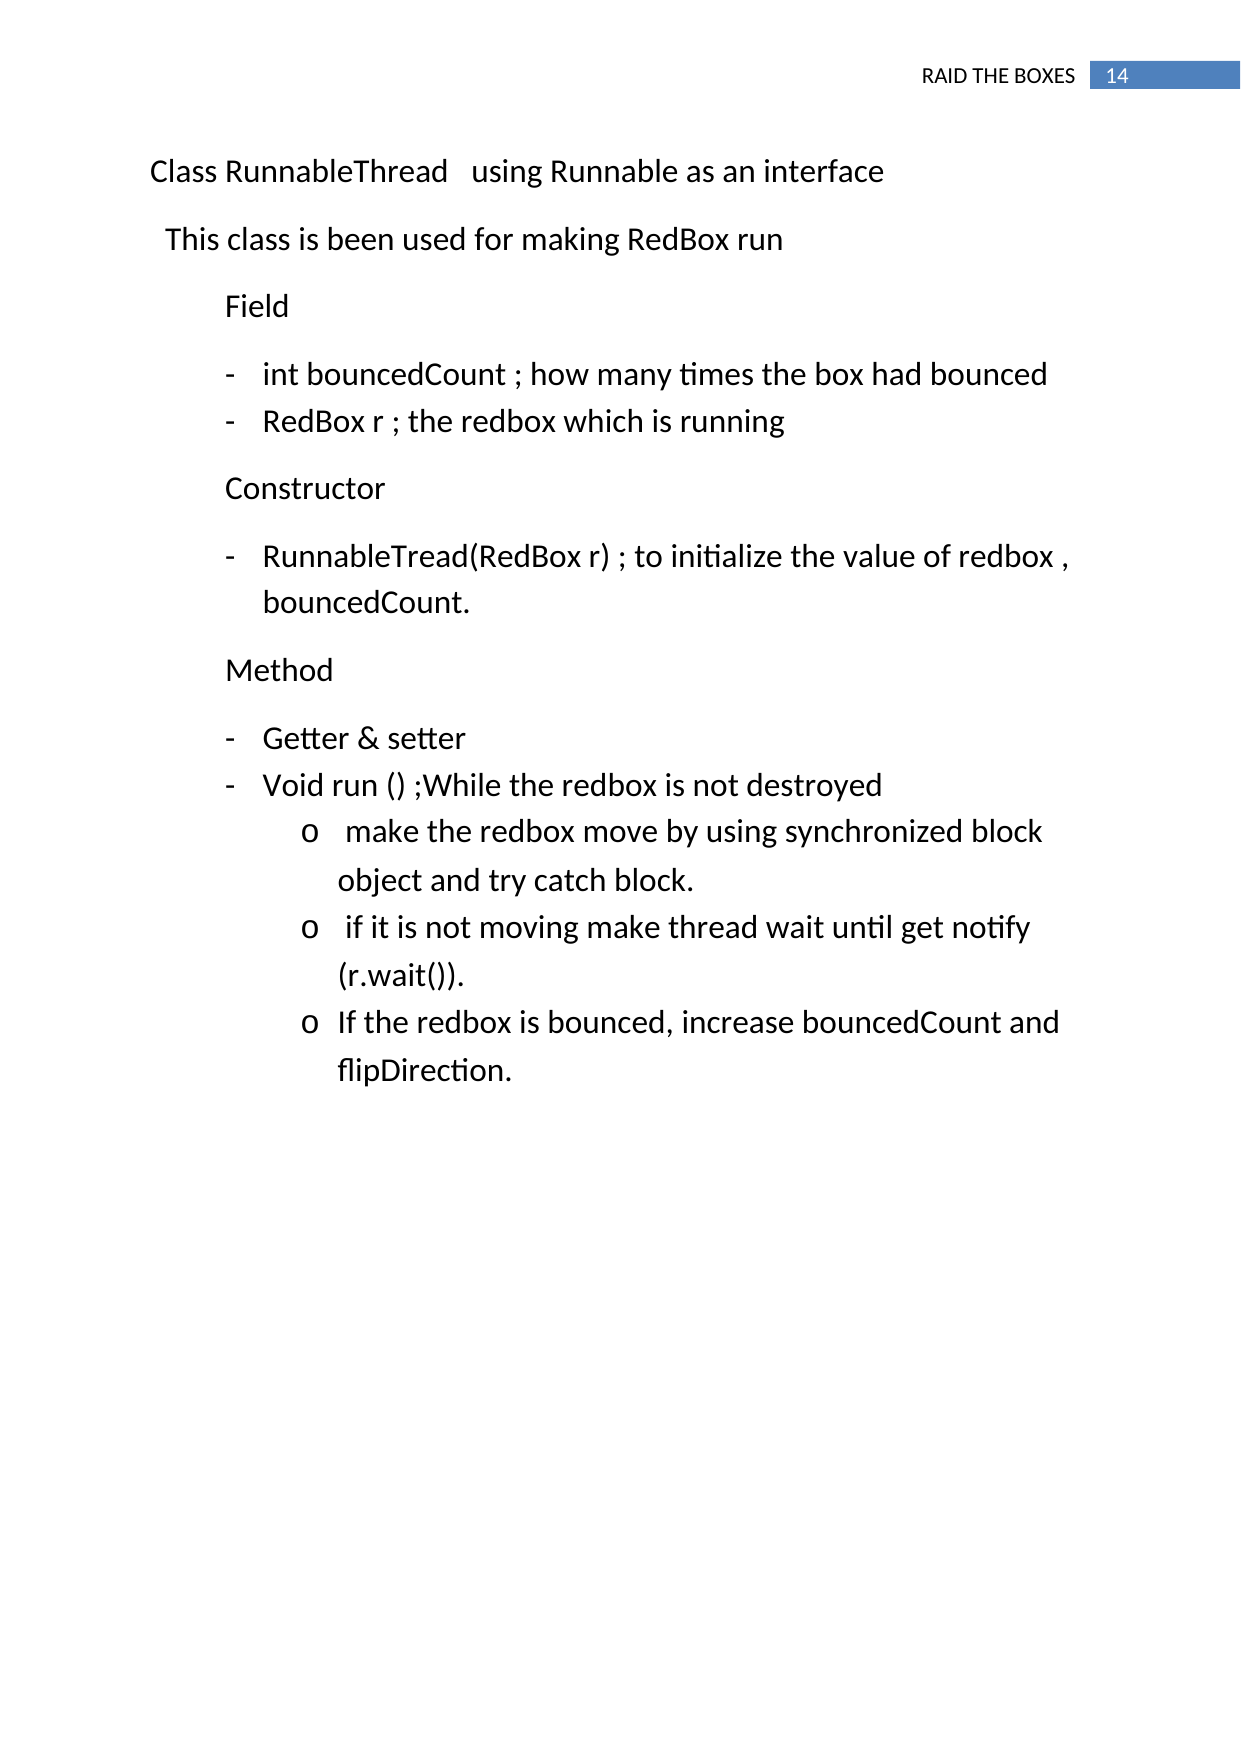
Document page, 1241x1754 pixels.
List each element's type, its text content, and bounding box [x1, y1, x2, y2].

text Method [225, 649, 1090, 690]
text Field [150, 285, 1090, 326]
list RunnableTread(RedBox r) ; to initialize the value of redbox , bouncedCount. [225, 535, 1090, 622]
list RedBox r ; the redbox which is running [225, 399, 1090, 440]
text This class is been used for making RedBox run [150, 218, 1090, 258]
list Getter & setter [225, 717, 1090, 757]
list Void run () ;While the redbox is not destroyed [225, 763, 1090, 804]
list int bouncedCount ; how many times the box had bounced [225, 353, 1090, 393]
list make the redbox move by using synchronized block object and try catch block. [300, 810, 1090, 899]
list If the redbox is bounced, increase bouncedCount and flipDirection. [300, 1001, 1090, 1090]
text Class RunnableThread using Runnable as an interface [150, 150, 1090, 191]
list if it is not moving make thread wait until get notify (r.wait()). [300, 906, 1090, 995]
text Constructor [225, 467, 1090, 508]
